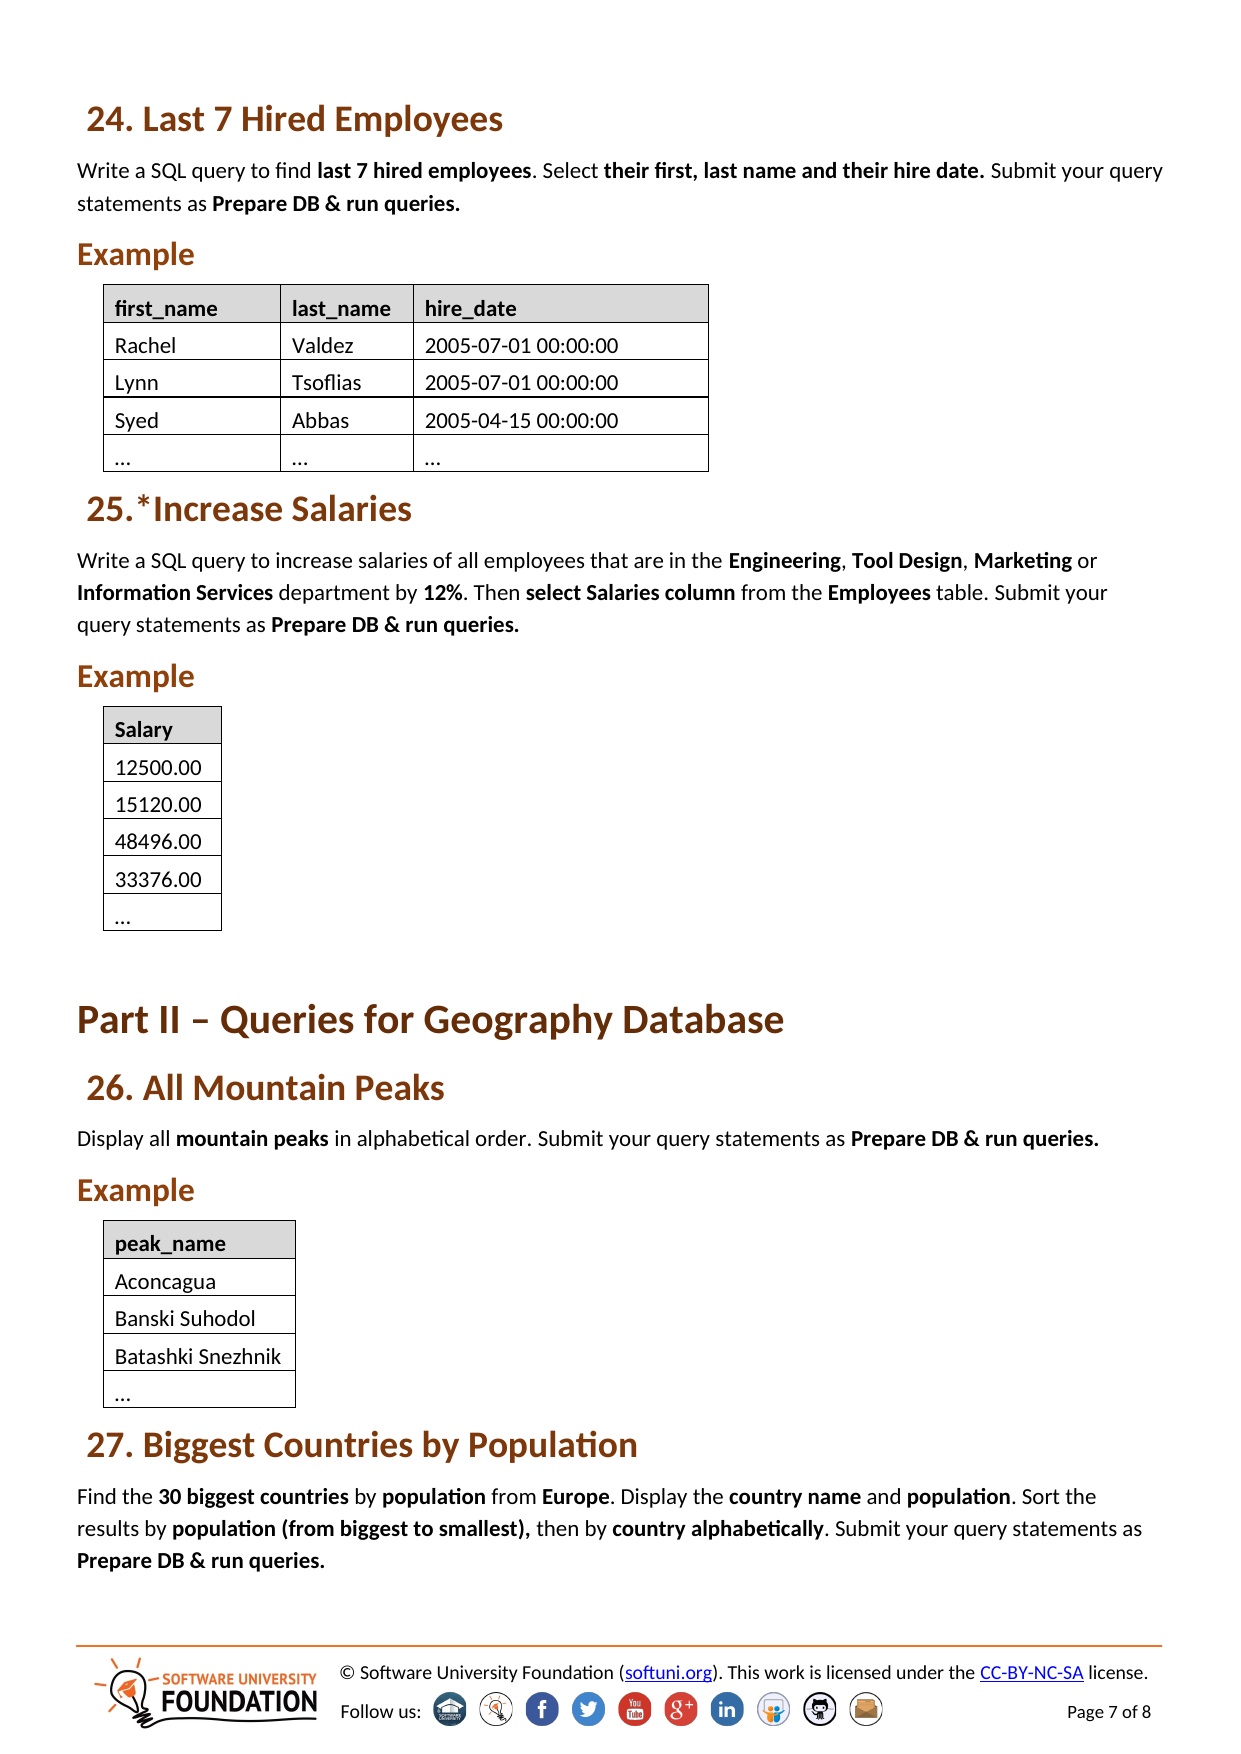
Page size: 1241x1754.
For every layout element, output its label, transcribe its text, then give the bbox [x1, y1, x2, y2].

table_cell Tsoflias [281, 360, 413, 396]
picture [664, 1692, 698, 1726]
text Write a SQL query to find last 7 hired employees. Select their first, last name and their hire date. Submit your query statements as Prepare DB & run queries. [77, 156, 1163, 217]
table_cell Syed [104, 398, 280, 434]
text Write a SQL query to increase salaries of all employees that are in the Engineering, Tool Design, Marketing or Information Services department by 12%. Then select Salaries column from the Employees table. Submit your query statements as Prepare DB & run queries. [77, 546, 1163, 638]
table_header Salary [104, 707, 221, 743]
table_cell Aconcagua [104, 1259, 295, 1295]
table_cell 2005-04-15 00:00:00 [414, 398, 708, 434]
subtitle 27. Biggest Countries by Population [86, 1421, 1163, 1467]
picture [710, 1692, 744, 1726]
table_header first_name [104, 285, 280, 322]
table_cell 15120.00 [104, 782, 221, 818]
table_header peak_name [104, 1221, 295, 1258]
picture [849, 1692, 883, 1726]
subtitle Example [77, 233, 1163, 274]
table_cell … [104, 894, 221, 930]
subtitle Example [77, 655, 1163, 696]
picture [93, 1656, 317, 1729]
table_cell … [281, 435, 413, 471]
subtitle 25.*Increase Salaries [86, 485, 1163, 531]
table_cell 2005-07-01 00:00:00 [414, 323, 708, 359]
table_cell Rachel [104, 323, 280, 359]
subtitle 24. Last 7 Hired Employees [86, 95, 1163, 141]
table_cell 33376.00 [104, 856, 221, 893]
picture [572, 1692, 605, 1726]
subtitle Part II – Queries for Geography Database [77, 993, 1163, 1043]
text Find the 30 biggest countries by population from Europe. Display the country name and population. Sort the results by population (from biggest to smallest), then by country alphabetically. Submit your query statements as Prepare DB & run queries. [77, 1482, 1163, 1574]
table_header hire_date [414, 285, 708, 322]
table_cell … [104, 1371, 295, 1407]
table_cell Valdez [281, 323, 413, 359]
picture [479, 1692, 513, 1726]
subtitle Example [77, 1169, 1163, 1210]
table_cell Banski Suhodol [104, 1296, 295, 1332]
table_cell 2005-07-01 00:00:00 [414, 360, 708, 396]
text Display all mountain peaks in alphabetical order. Submit your query statements as Prepare DB & run queries. [77, 1124, 1163, 1153]
picture [757, 1692, 790, 1726]
table_cell Batashki Snezhnik [104, 1334, 295, 1370]
table_header last_name [281, 285, 413, 322]
table_cell 48496.00 [104, 819, 221, 855]
table_cell … [414, 435, 708, 471]
table_cell Lynn [104, 360, 280, 396]
subtitle 26. All Mountain Peaks [86, 1063, 1163, 1109]
picture [618, 1692, 652, 1726]
table_cell … [104, 435, 280, 471]
picture [803, 1692, 837, 1726]
picture [433, 1692, 467, 1726]
table_cell 12500.00 [104, 744, 221, 781]
picture [525, 1692, 559, 1726]
table_cell Abbas [281, 398, 413, 434]
